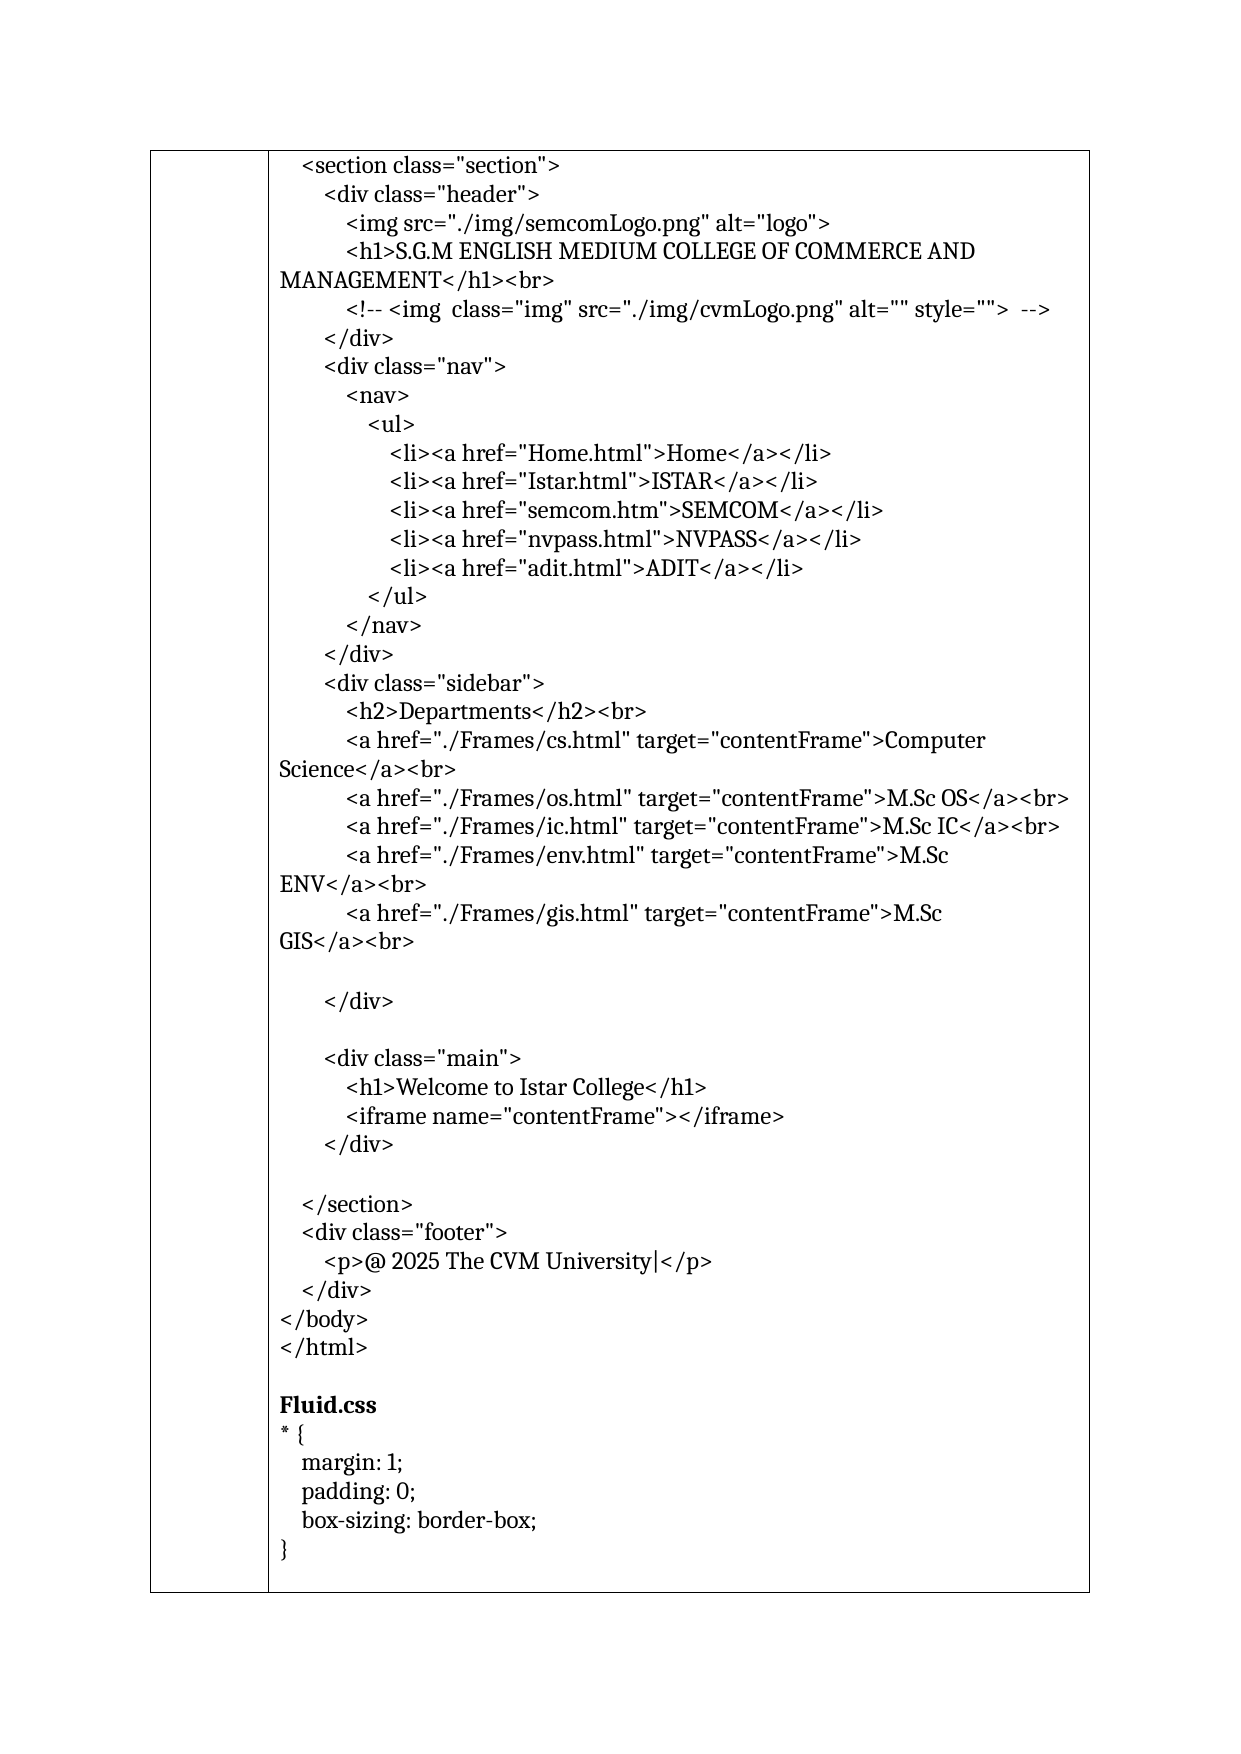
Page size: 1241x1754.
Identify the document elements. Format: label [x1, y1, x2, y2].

table_cell [269, 151, 1089, 1592]
table_cell [151, 151, 268, 1592]
